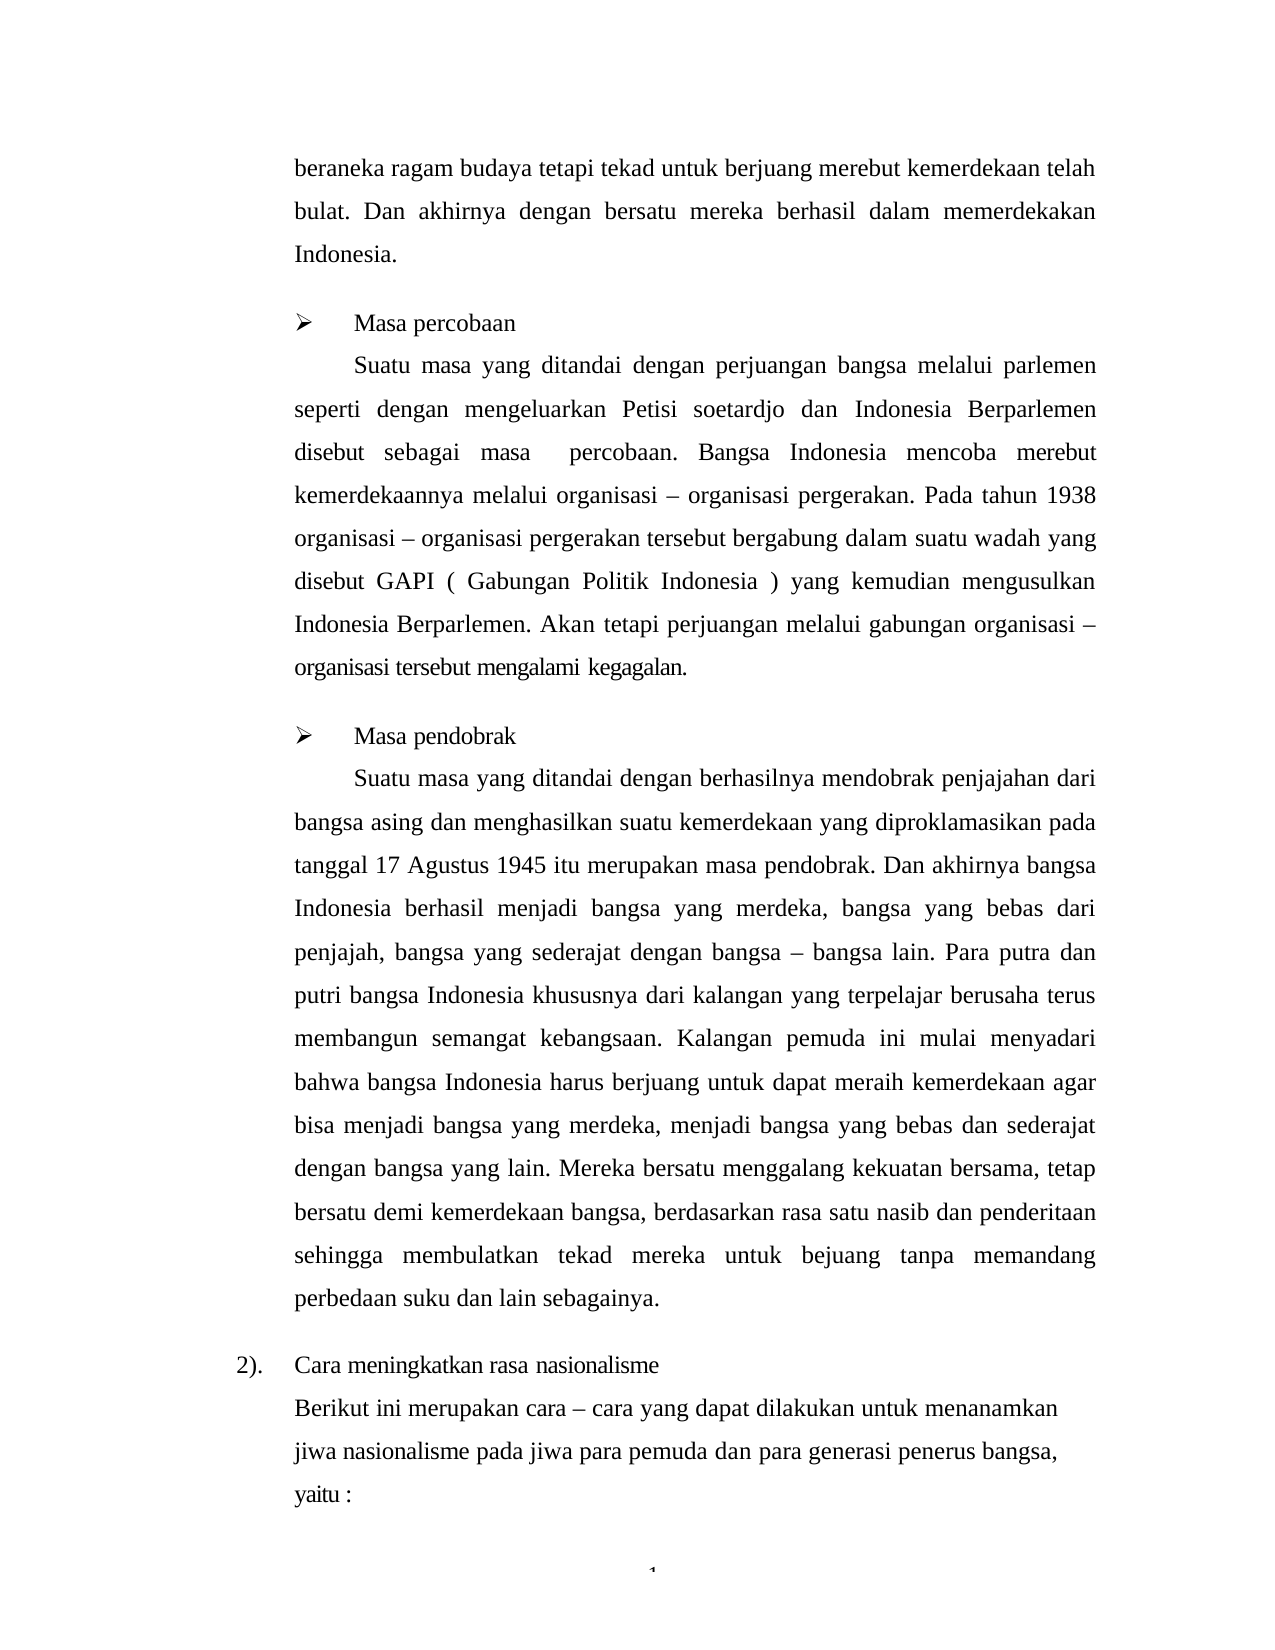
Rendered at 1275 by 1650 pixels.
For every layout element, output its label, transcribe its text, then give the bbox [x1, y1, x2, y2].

list Cara meningkatkan rasa nasionalisme [236, 1351, 1148, 1379]
text Berikut ini merupakan cara – cara yang dapat dilakukan untuk menanamkan jiwa nasionalisme pada jiwa para pemuda dan para generasi penerus bangsa, yaitu : [294, 1393, 1058, 1508]
text Suatu masa yang ditandai dengan perjuangan bangsa melalui parlemen seperti dengan mengeluarkan Petisi soetardjo dan Indonesia Berparlemen disebut sebagai masa percobaan. Bangsa Indonesia mencoba merebut kemerdekaannya melalui organisasi – organisasi pergerakan. Pada tahun 1938 organisasi – organisasi pergerakan tersebut bergabung dalam suatu wadah yang disebut GAPI ( Gabungan Politik Indonesia ) yang kemudian mengusulkan Indonesia Berparlemen. Akan tetapi perjuangan melalui gabungan organisasi – organisasi tersebut mengalami kegagalan. [294, 351, 1097, 681]
text Suatu masa yang ditandai dengan berhasilnya mendobrak penjajahan dari bangsa asing dan menghasilkan suatu kemerdekaan yang diproklamasikan pada tanggal 17 Agustus 1945 itu merupakan masa pendobrak. Dan akhirnya bangsa Indonesia berhasil menjadi bangsa yang merdeka, bangsa yang bebas dari penjajah, bangsa yang sederajat dengan bangsa – bangsa lain. Para putra dan putri bangsa Indonesia khususnya dari kalangan yang terpelajar berusaha terus membangun semangat kebangsaan. Kalangan pemuda ini mulai menyadari bahwa bangsa Indonesia harus berjuang untuk dapat meraih kemerdekaan agar bisa menjadi bangsa yang merdeka, menjadi bangsa yang bebas dan sederajat dengan bangsa yang lain. Mereka bersatu menggalang kekuatan bersama, tetap bersatu demi kemerdekaan bangsa, berdasarkan rasa satu nasib dan penderitaan sehingga membulatkan tekad mereka untuk bejuang tanpa memandang perbedaan suku dan lain sebagainya. [294, 763, 1097, 1312]
list Masa percobaan [294, 308, 1148, 337]
list Masa pendobrak [294, 721, 1148, 750]
text beraneka ragam budaya tetapi tekad untuk berjuang merebut kemerdekaan telah bulat. Dan akhirnya dengan bersatu mereka berhasil dalam memerdekakan Indonesia. [294, 153, 1097, 268]
